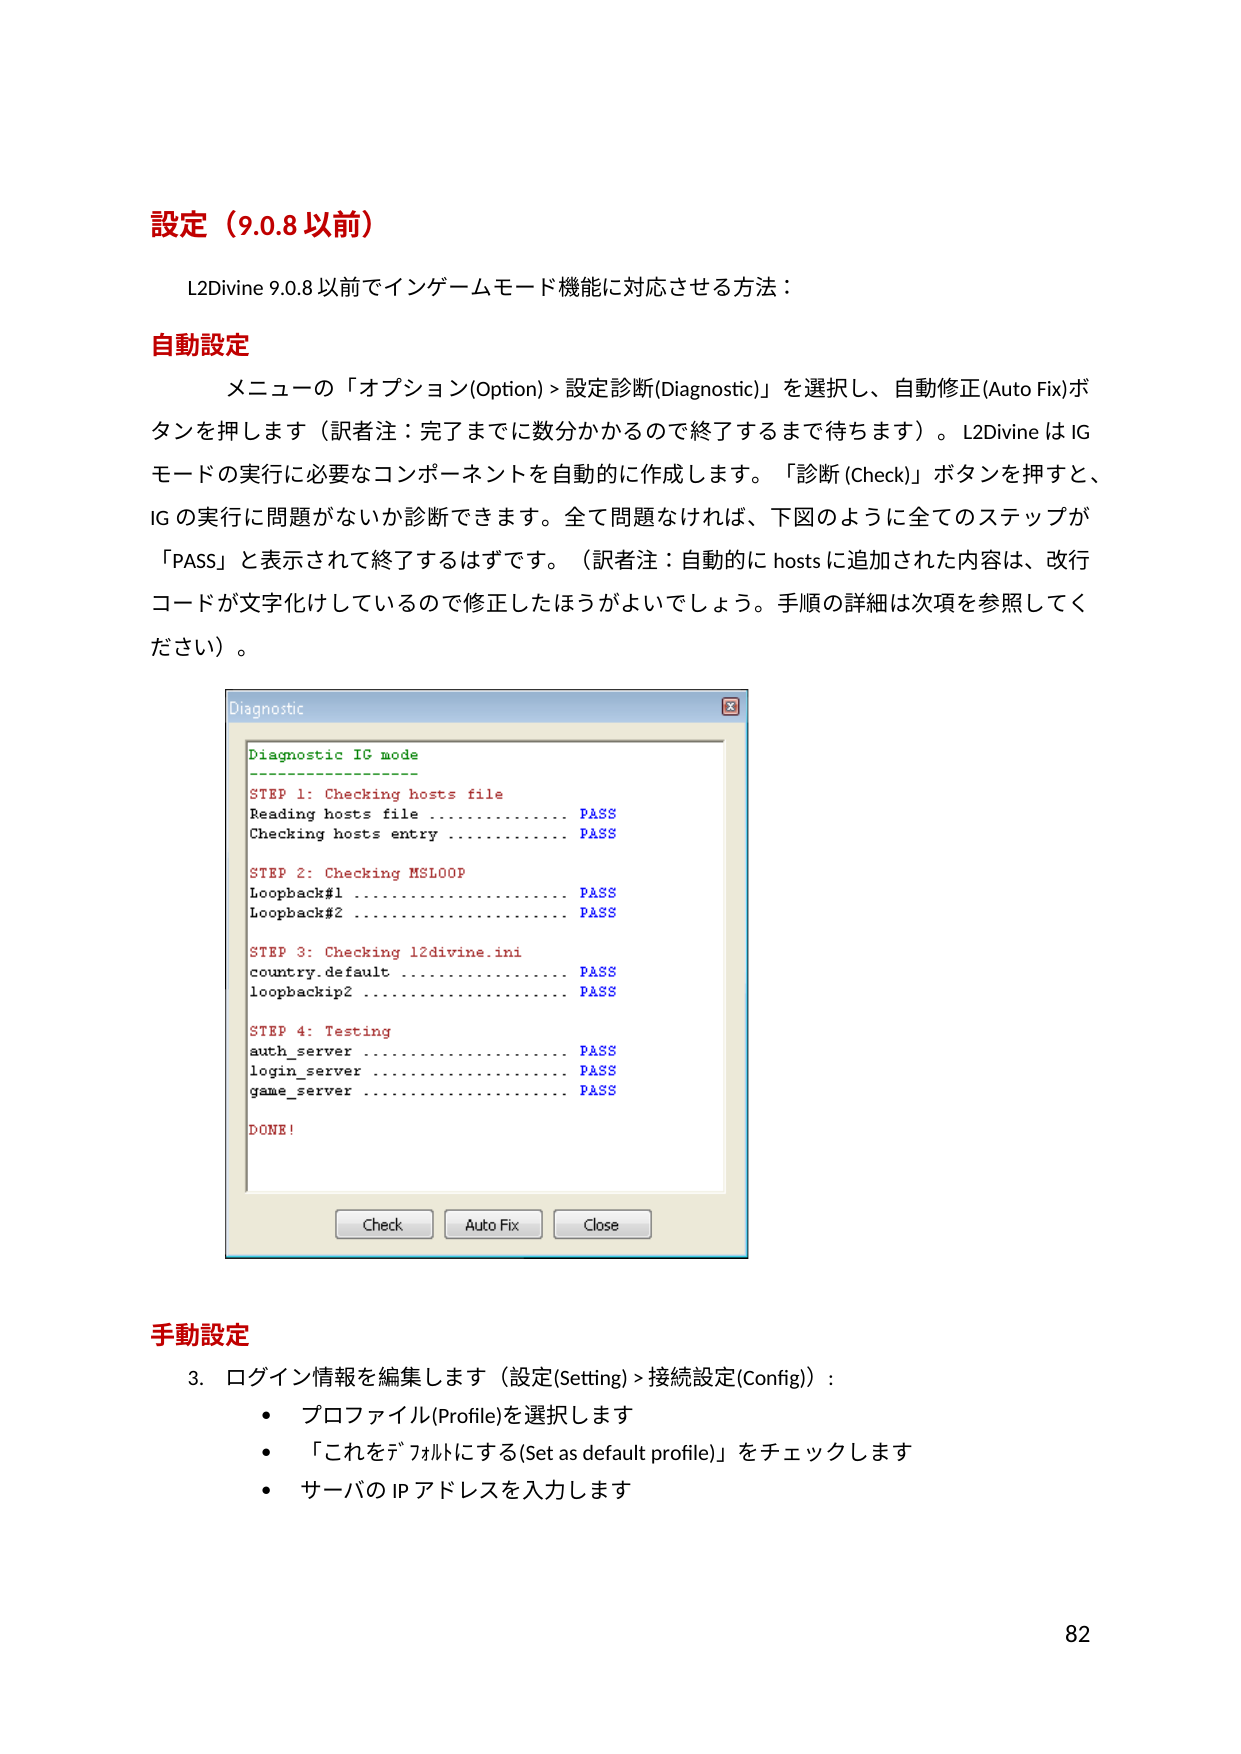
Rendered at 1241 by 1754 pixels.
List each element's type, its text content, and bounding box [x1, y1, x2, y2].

picture [225, 689, 749, 1259]
list サーバのIPアドレスを入力します [262, 1470, 1090, 1508]
subtitle 設定（9.0.8以前） [150, 185, 1090, 260]
list 「これをﾃﾞﾌｫﾙﾄにする(Set as default profile)」をチェックします [262, 1433, 1090, 1470]
subtitle 自動設定 [150, 325, 1090, 362]
list プロファイル(Profile)を選択します [262, 1395, 1090, 1433]
text メニューの「オプション(Option) > 設定診断(Diagnostic)」を選択し、自動修正(Auto Fix)ボタンを押します（訳者注：完了までに数分かかるので終了するまで待ちます）。L2DivineはIGモードの実行に必要なコンポーネントを自動的に作成します。「診断(Check)」ボタンを押すと、IGの実行に問題がないか診断できます。全て問題なければ、下図のように全てのステップが「PASS」と表示されて終了するはずです。（訳者注：自動的にhostsに追加された内容は、改行コードが文字化けしているので修正したほうがよいでしょう。手順の詳細は次項を参照してください）。 [150, 368, 1090, 664]
subtitle 手動設定 [150, 1315, 1090, 1352]
text L2Divine 9.0.8以前でインゲームモード機能に対応させる方法： [187, 267, 1090, 304]
list ログイン情報を編集します（設定(Setting) > 接続設定(Config)）: [187, 1358, 1090, 1395]
